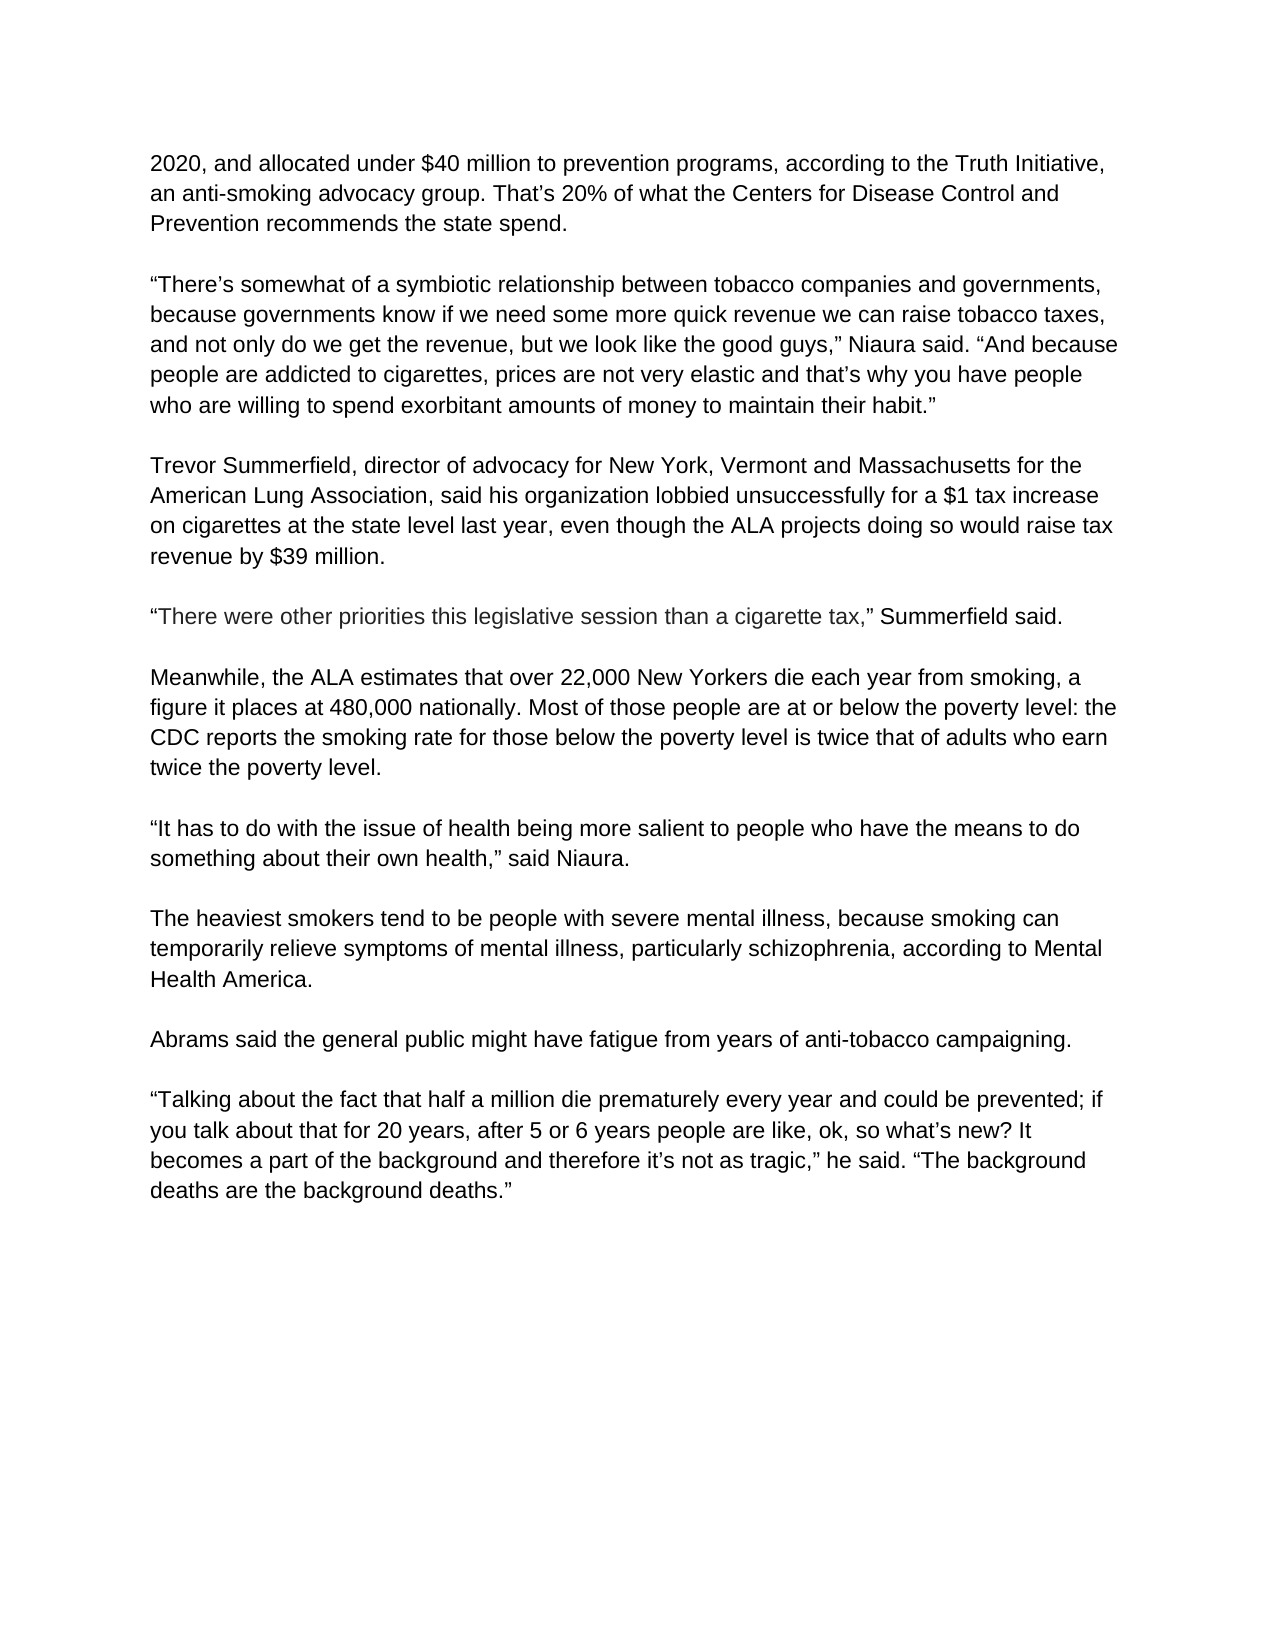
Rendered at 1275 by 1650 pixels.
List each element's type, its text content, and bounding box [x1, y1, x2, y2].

text The heaviest smokers tend to be people with severe mental illness, because smoking can temporarily relieve symptoms of mental illness, particularly schizophrenia, according to Mental Health America. [150, 905, 1125, 992]
text “Talking about the fact that half a million die prematurely every year and could be prevented; if you talk about that for 20 years, after 5 or 6 years people are like, ok, so what’s new? It becomes a part of the background and therefore it’s not as tragic,” he said. “The background deaths are the background deaths.” [150, 1086, 1125, 1203]
text Trevor Summerfield, director of advocacy for New York, Vermont and Massachusetts for the American Lung Association, said his organization lobbied unsuccessfully for a $1 tax increase on cigarettes at the state level last year, even though the ALA projects doing so would raise tax revenue by $39 million. [150, 452, 1125, 569]
text “There’s somewhat of a symbiotic relationship between tobacco companies and governments, because governments know if we need some more quick revenue we can raise tobacco taxes, and not only do we get the revenue, but we look like the good guys,” Niaura said. “And because people are addicted to cigarettes, prices are not very elastic and that’s why you have people who are willing to spend exorbitant amounts of money to maintain their habit.” [150, 271, 1125, 418]
text Meanwhile, the ALA estimates that over 22,000 New Yorkers die each year from smoking, a figure it places at 480,000 nationally. Most of those people are at or below the poverty level: the CDC reports the smoking rate for those below the poverty level is twice that of adults who earn twice the poverty level. [150, 663, 1125, 781]
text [150, 150, 1125, 237]
text “There were other priorities this legislative session than a cigarette tax,” Summerfield said. [866, 603, 1125, 629]
text Abrams said the general public might have fatigue from years of anti-tobacco campaigning. [150, 1026, 1125, 1052]
text “It has to do with the issue of health being more salient to people who have the means to do something about their own health,” said Niaura. [150, 814, 1125, 871]
